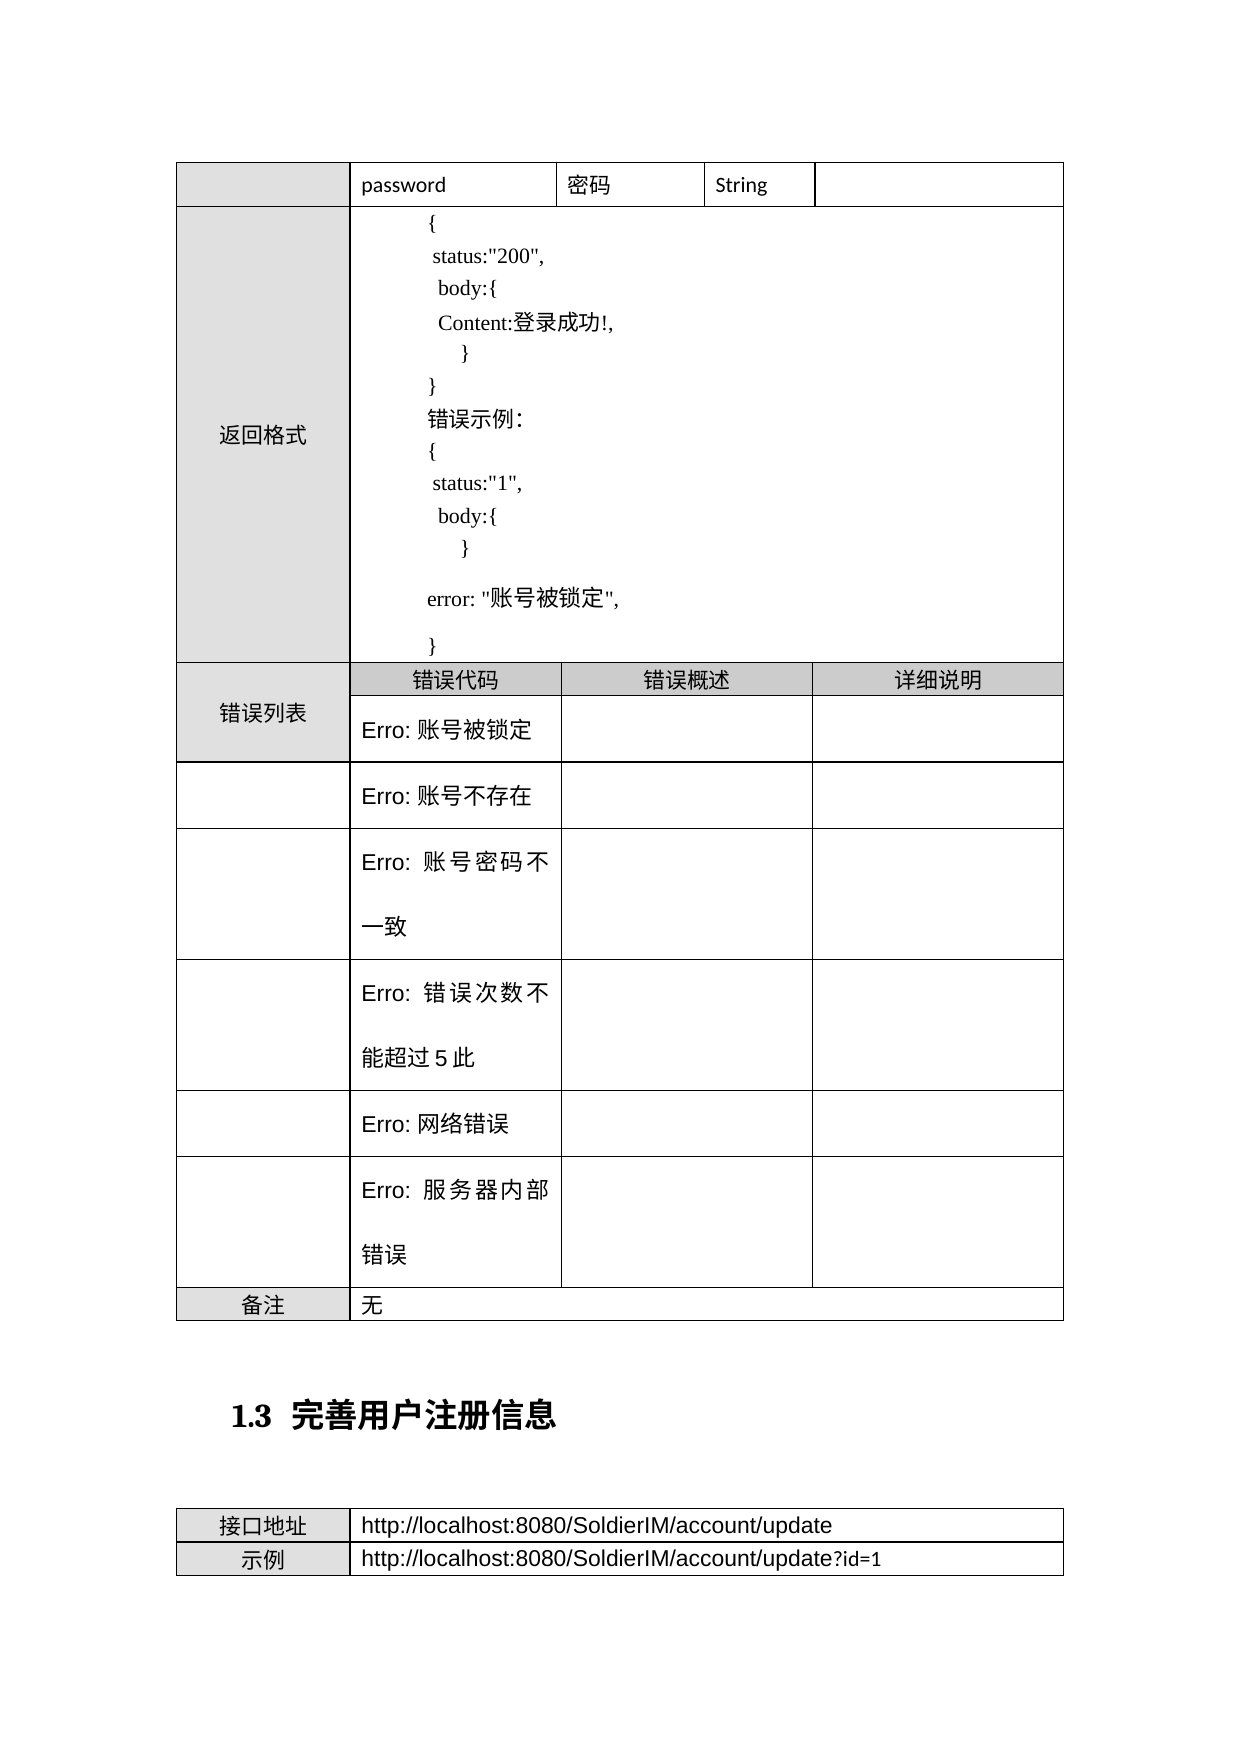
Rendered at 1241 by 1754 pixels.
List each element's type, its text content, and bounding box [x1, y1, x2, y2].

table_header http://localhost:8080/SoldierIM/account/update [351, 1509, 1063, 1541]
table_cell [813, 829, 1063, 958]
table_cell { status:"200", body:{ Content:登录成功!, } } 错误示例： { status:"1", body:{ } error: "账号被锁定", } [351, 207, 1063, 662]
table_cell 无 [351, 1288, 1063, 1320]
table_cell [562, 960, 812, 1089]
table_cell [177, 1157, 349, 1287]
table_cell [177, 763, 349, 827]
table_cell 错误概述 [562, 663, 812, 695]
table_cell 示例 [177, 1543, 349, 1575]
table_cell Erro: 账号不存在 [351, 763, 561, 827]
table_cell Erro: 服务器内部错误 [351, 1157, 561, 1287]
table_cell Erro: 账号被锁定 [351, 696, 561, 761]
table_cell [562, 1157, 812, 1287]
table_cell 详细说明 [813, 663, 1063, 695]
table_cell [562, 829, 812, 958]
table_cell 返回格式 [177, 207, 349, 662]
table_cell [813, 960, 1063, 1089]
table_cell [562, 1091, 812, 1156]
table_cell [813, 696, 1063, 761]
table_cell [177, 960, 349, 1089]
table_cell [813, 1091, 1063, 1156]
table_cell 参数列表 [177, 163, 349, 206]
table_cell [562, 696, 812, 761]
table_cell [177, 829, 349, 958]
table_cell http://localhost:8080/SoldierIM/account/update?id=1 [351, 1543, 1063, 1575]
table_cell [177, 1091, 349, 1156]
table_cell Erro: 账号密码不一致 [351, 829, 561, 958]
table_cell [562, 763, 812, 827]
subtitle 完善用户注册信息 [232, 1381, 1053, 1446]
table_cell [813, 1157, 1063, 1287]
table_cell [816, 163, 1063, 206]
table_cell 错误列表 [177, 663, 349, 761]
table_cell Erro: 错误次数不能超过5此 [351, 960, 561, 1089]
table_cell String [705, 163, 814, 206]
table_cell 错误代码 [351, 663, 561, 695]
table_cell 备注 [177, 1288, 349, 1320]
table_header 接口地址 [177, 1509, 349, 1541]
table_cell 密码 [557, 163, 704, 206]
table_cell Erro: 网络错误 [351, 1091, 561, 1156]
table_cell password [351, 163, 556, 206]
table_cell [813, 763, 1063, 827]
